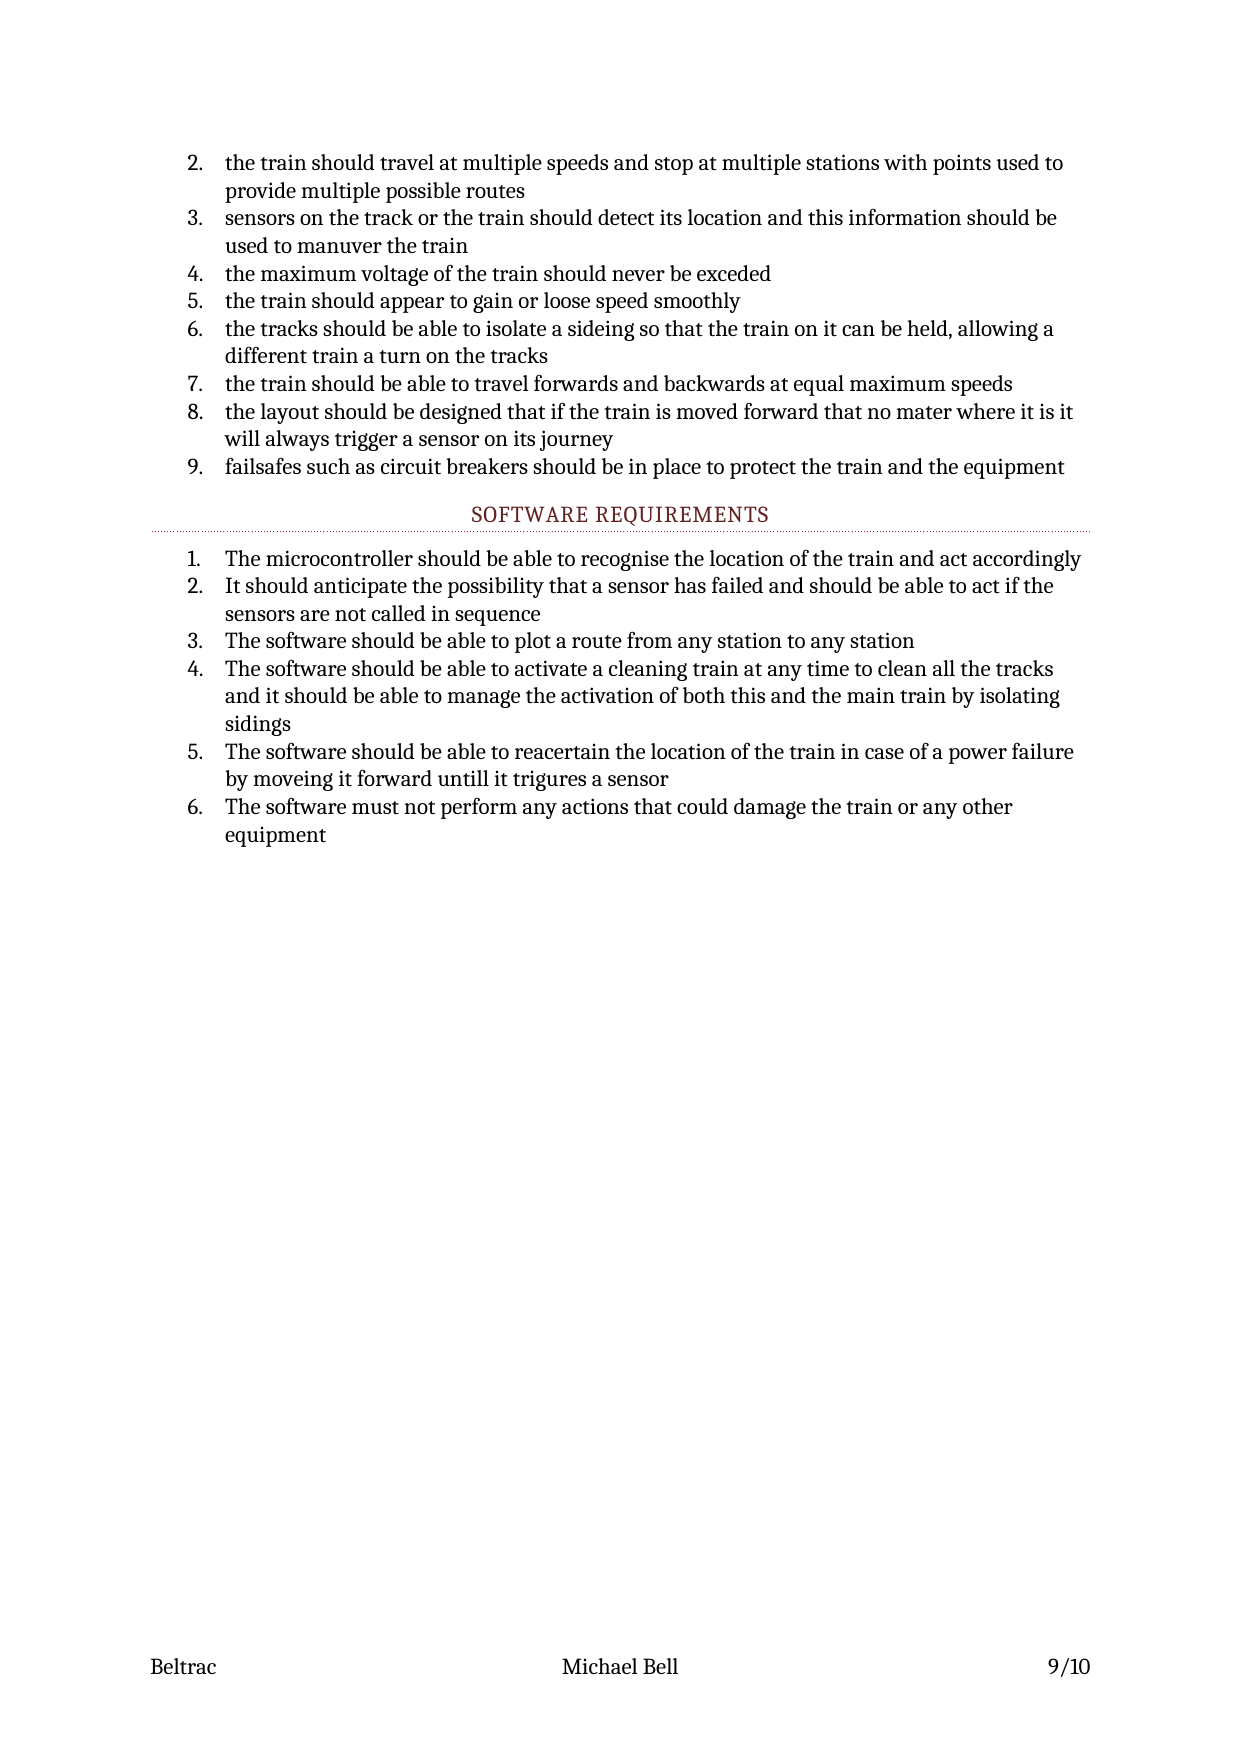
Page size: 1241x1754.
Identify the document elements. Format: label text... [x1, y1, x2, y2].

list The microcontroller should be able to recognise the location of the train and act accordingly [187, 545, 1090, 572]
list failsafes such as circuit breakers should be in place to protect the train and the equipment [187, 454, 1090, 480]
list sensors on the track or the train should detect its location and this information should be used to manuver the train [187, 205, 1090, 259]
list the train should appear to gain or loose speed smoothly [187, 288, 1090, 314]
list The software should be able to plot a route from any station to any station [187, 628, 1090, 654]
list the train should travel at multiple speeds and stop at multiple stations with points used to provide multiple possible routes [187, 150, 1090, 204]
list The software should be able to activate a cleaning train at any time to clean all the tracks and it should be able to manage the activation of both this and the main train by isolating sidings [187, 656, 1090, 737]
subtitle software requirements [150, 502, 1090, 532]
list the tracks should be able to isolate a sideing so that the train on it can be held, allowing a different train a turn on the tracks [187, 316, 1090, 369]
list It should anticipate the possibility that a sensor has failed and should be able to act if the sensors are not called in sequence [187, 573, 1090, 627]
list The software must not perform any actions that could damage the train or any other equipment [187, 794, 1090, 848]
list the maximum voltage of the train should never be exceded [187, 260, 1090, 287]
list The software should be able to reacertain the location of the train in case of a power failure by moveing it forward untill it trigures a sensor [187, 738, 1090, 792]
list the train should be able to travel forwards and backwards at equal maximum speeds [187, 371, 1090, 397]
list the layout should be designed that if the train is moved forward that no mater where it is it will always trigger a sensor on its journey [187, 398, 1090, 452]
